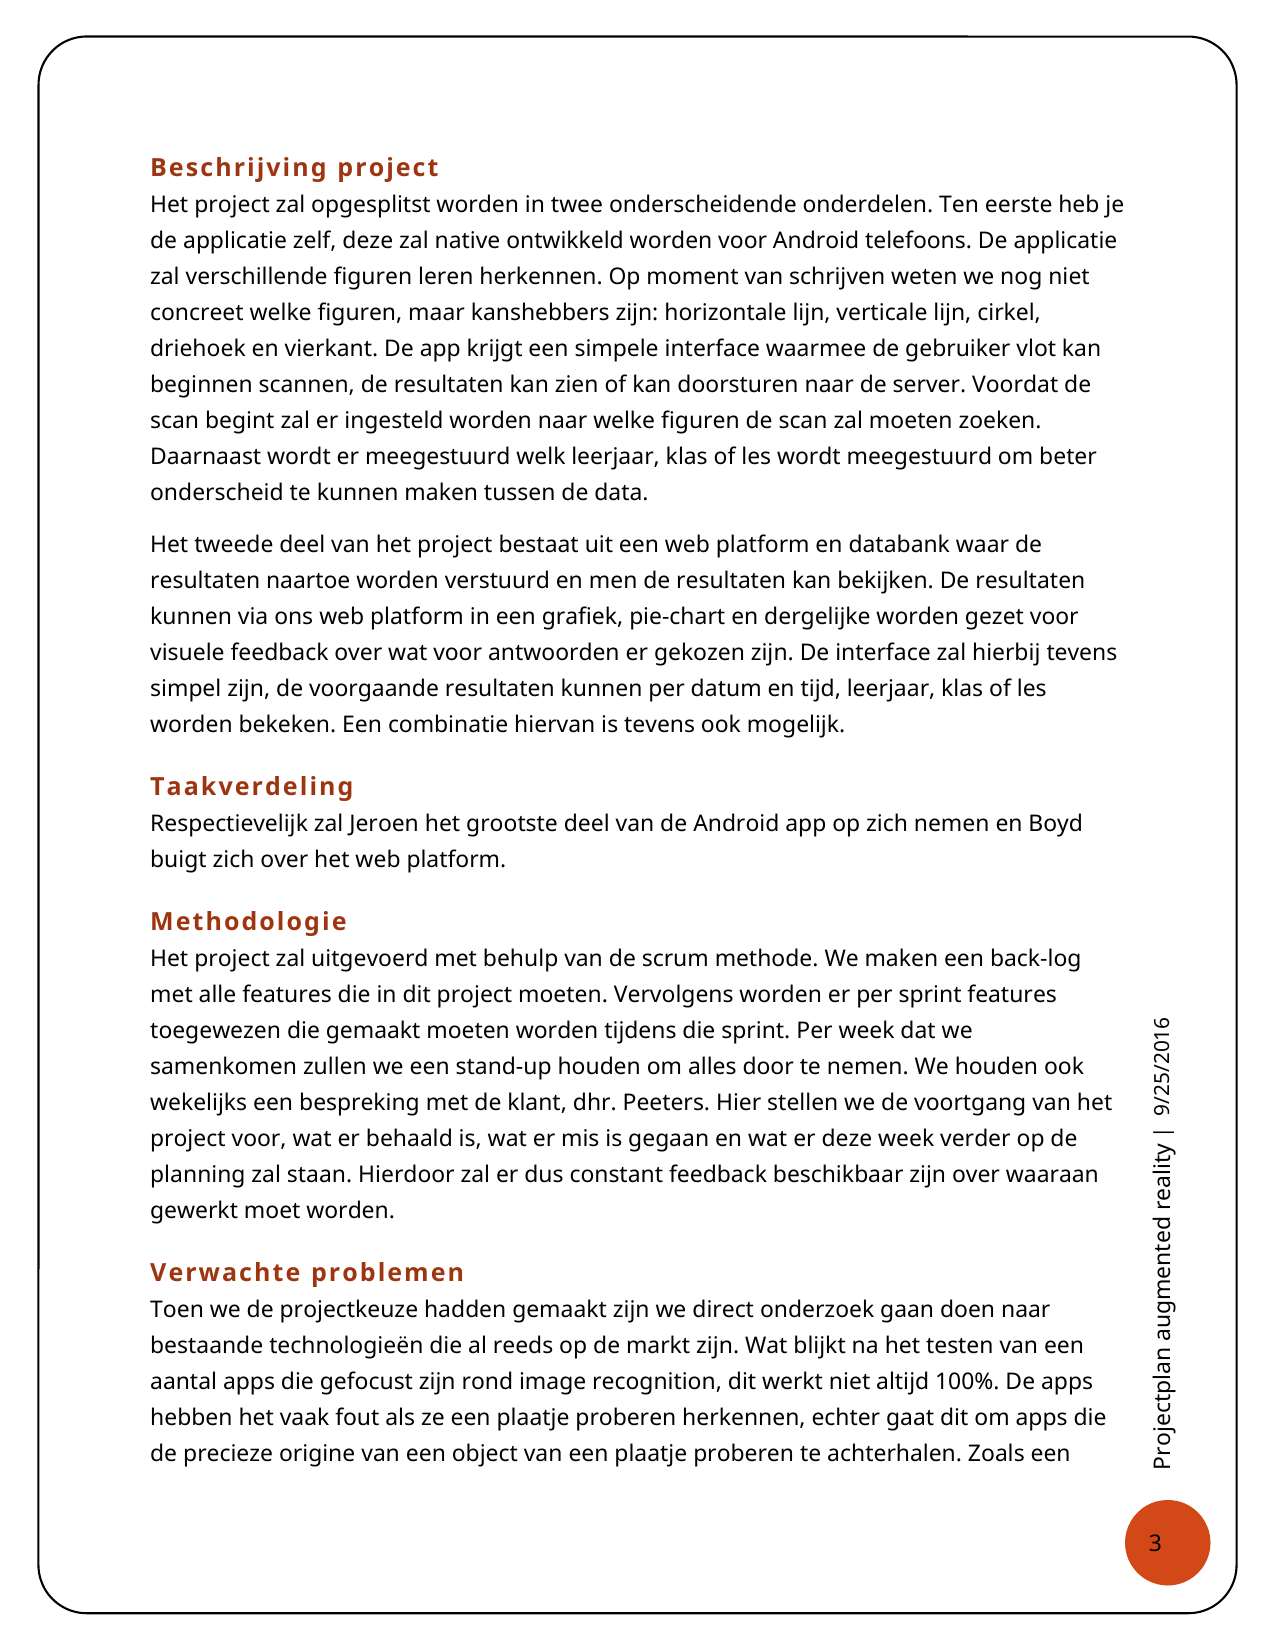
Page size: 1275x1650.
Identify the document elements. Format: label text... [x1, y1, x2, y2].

subtitle Beschrijving project [150, 150, 1125, 184]
text Het project zal uitgevoerd met behulp van de scrum methode. We maken een back-log met alle features die in dit project moeten. Vervolgens worden er per sprint features toegewezen die gemaakt moeten worden tijdens die sprint. Per week dat we samenkomen zullen we een stand-up houden om alles door te nemen. We houden ook wekelijks een bespreking met de klant, dhr. Peeters. Hier stellen we de voortgang van het project voor, wat er behaald is, wat er mis is gegaan en wat er deze week verder op de planning zal staan. Hierdoor zal er dus constant feedback beschikbaar zijn over waaraan gewerkt moet worden. [150, 942, 1125, 1225]
subtitle Taakverdeling [150, 769, 1125, 803]
subtitle Verwachte problemen [150, 1255, 1125, 1289]
text Respectievelijk zal Jeroen het grootste deel van de Android app op zich nemen en Boyd buigt zich over het web platform. [150, 807, 1125, 874]
text Het tweede deel van het project bestaat uit een web platform en databank waar de resultaten naartoe worden verstuurd en men de resultaten kan bekijken. De resultaten kunnen via ons web platform in een grafiek, pie-chart en dergelijke worden gezet voor visuele feedback over wat voor antwoorden er gekozen zijn. De interface zal hierbij tevens simpel zijn, de voorgaande resultaten kunnen per datum en tijd, leerjaar, klas of les worden bekeken. Een combinatie hiervan is tevens ook mogelijk. [150, 528, 1125, 739]
subtitle Methodologie [150, 904, 1125, 938]
